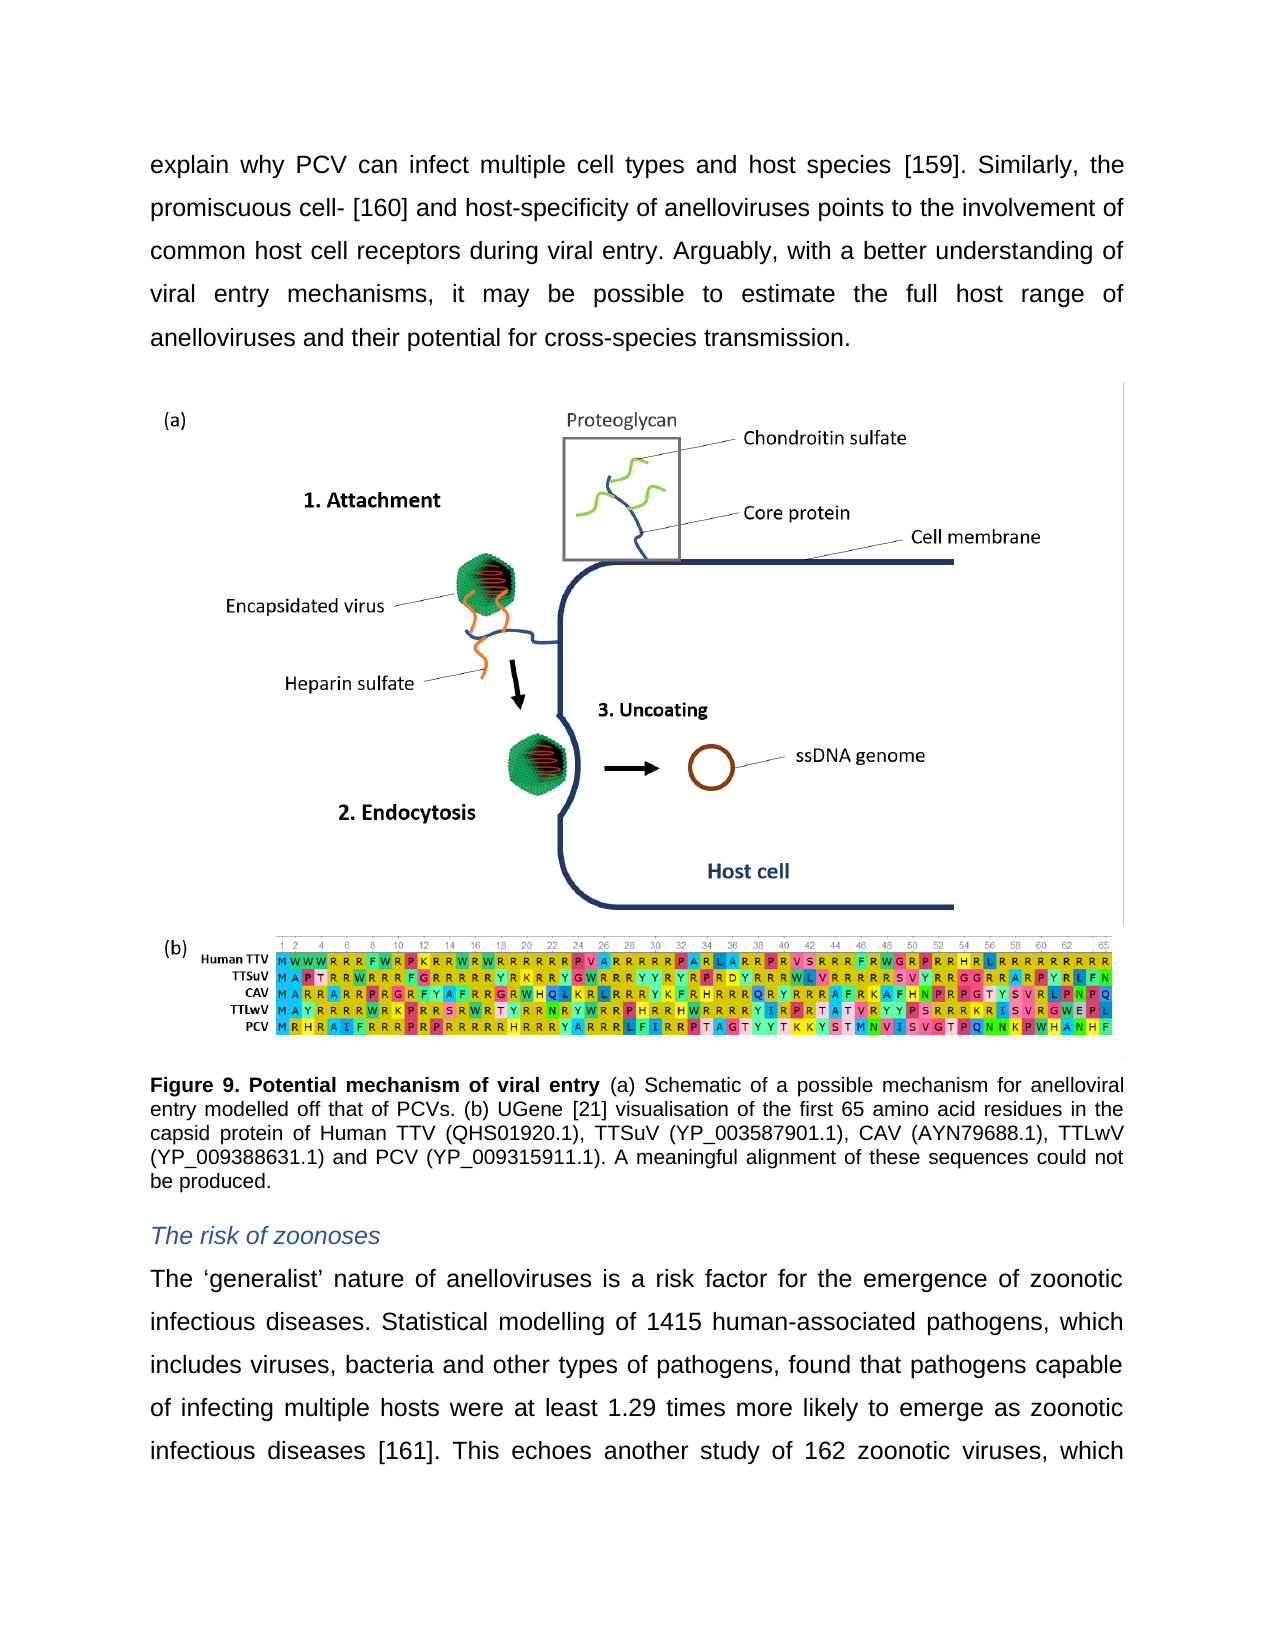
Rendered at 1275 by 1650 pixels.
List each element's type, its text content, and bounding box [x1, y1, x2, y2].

subtitle The risk of zoonoses [150, 1221, 1125, 1249]
text Figure 9. Potential mechanism of viral entry (a) Schematic of a possible mechanism for anelloviral entry modelled off that of PCVs. (b) UGene [21] visualisation of the first 65 amino acid residues in the capsid protein of Human TTV (QHS01920.1), TTSuV (YP_003587901.1), CAV (AYN79688.1), TTLwV (YP_009388631.1) and PCV (YP_009315911.1). A meaningful alignment of these sequences could not be produced. [150, 1073, 1125, 1193]
picture [150, 382, 1124, 1057]
